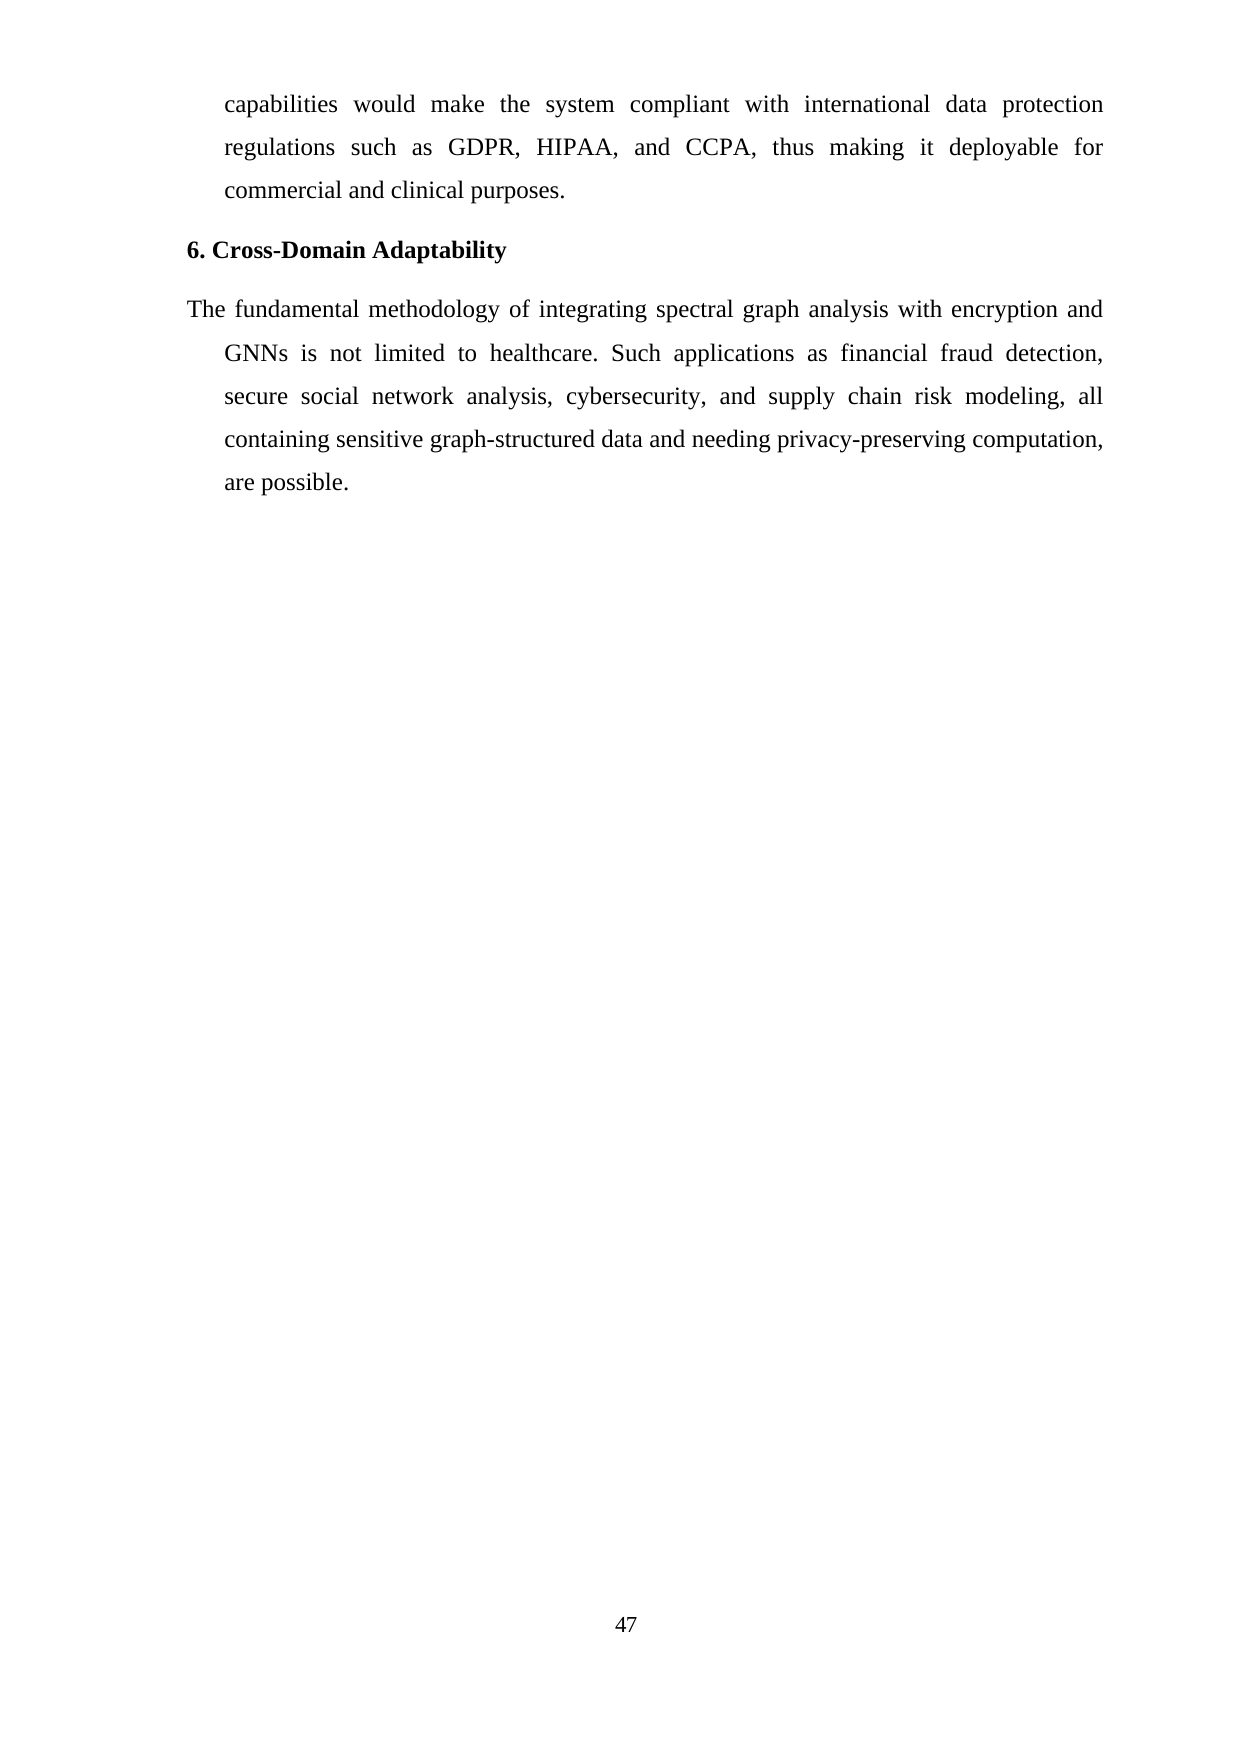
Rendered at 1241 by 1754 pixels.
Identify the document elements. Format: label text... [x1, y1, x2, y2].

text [187, 89, 1104, 204]
text The fundamental methodology of integrating spectral graph analysis with encryption and GNNs is not limited to healthcare. Such applications as financial fraud detection, secure social network analysis, cybersecurity, and supply chain risk modeling, all containing sensitive graph-structured data and needing privacy-preserving computation, are possible. [187, 294, 1104, 496]
text 6. Cross-Domain Adaptability [187, 235, 1104, 263]
